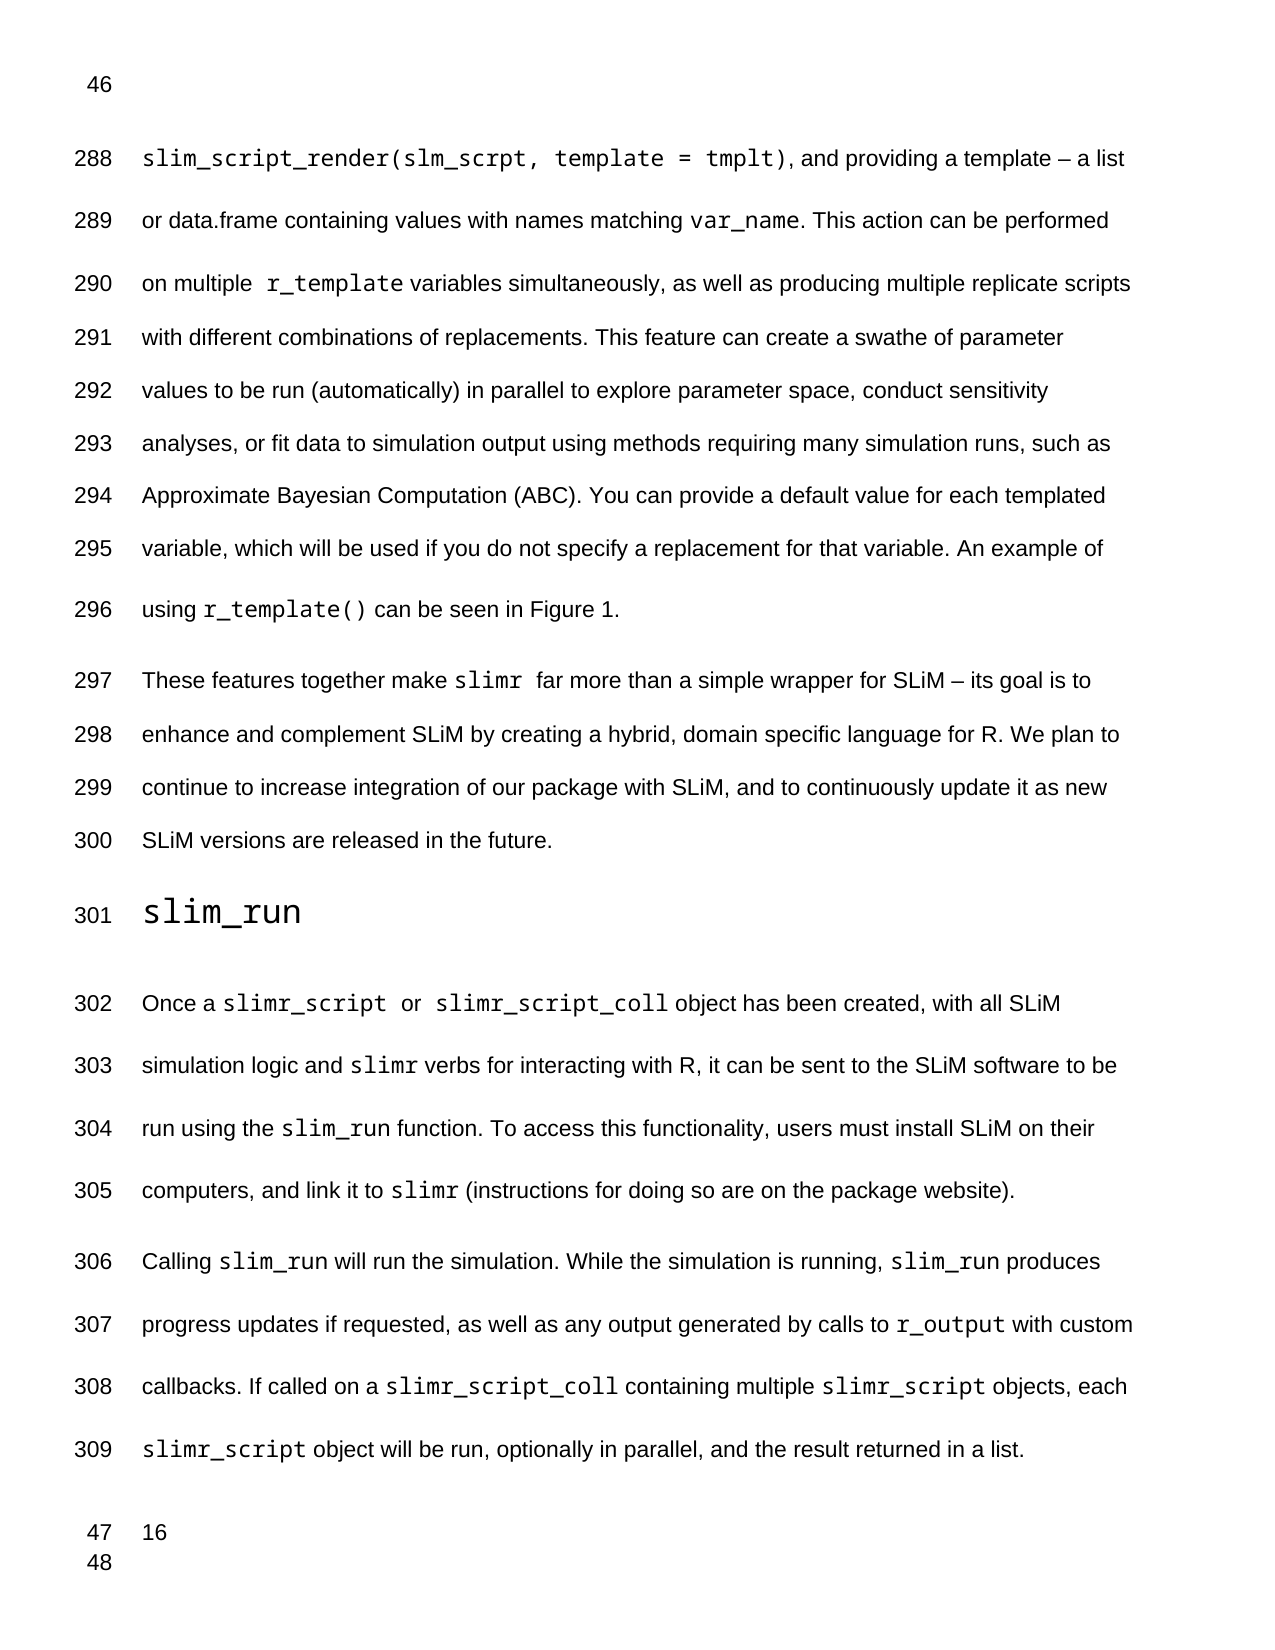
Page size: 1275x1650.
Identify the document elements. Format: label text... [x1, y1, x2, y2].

text Calling slim_run will run the simulation. While the simulation is running, slim_run produces progress updates if requested, as well as any output generated by calls to r_output with custom callbacks. If called on a slimr_script_coll containing multiple slimr_script objects, each slimr_script object will be run, optionally in parallel, and the result returned in a list. [142, 1245, 1133, 1464]
text These features together make slimr far more than a simple wrapper for SLiM – its goal is to enhance and complement SLiM by creating a hybrid, domain specific language for R. We plan to continue to increase integration of our package with SLiM, and to continuously update it as new SLiM versions are released in the future. [142, 663, 1133, 853]
subtitle slim_run [142, 888, 1133, 933]
text Once a slimr_script or slimr_script_coll object has been created, with all SLiM simulation logic and slimr verbs for interacting with R, it can be sent to the SLiM software to be run using the slim_run function. To access this functionality, users must install SLiM on their computers, and link it to slimr (instructions for doing so are on the package website). [142, 987, 1133, 1206]
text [142, 142, 1133, 624]
